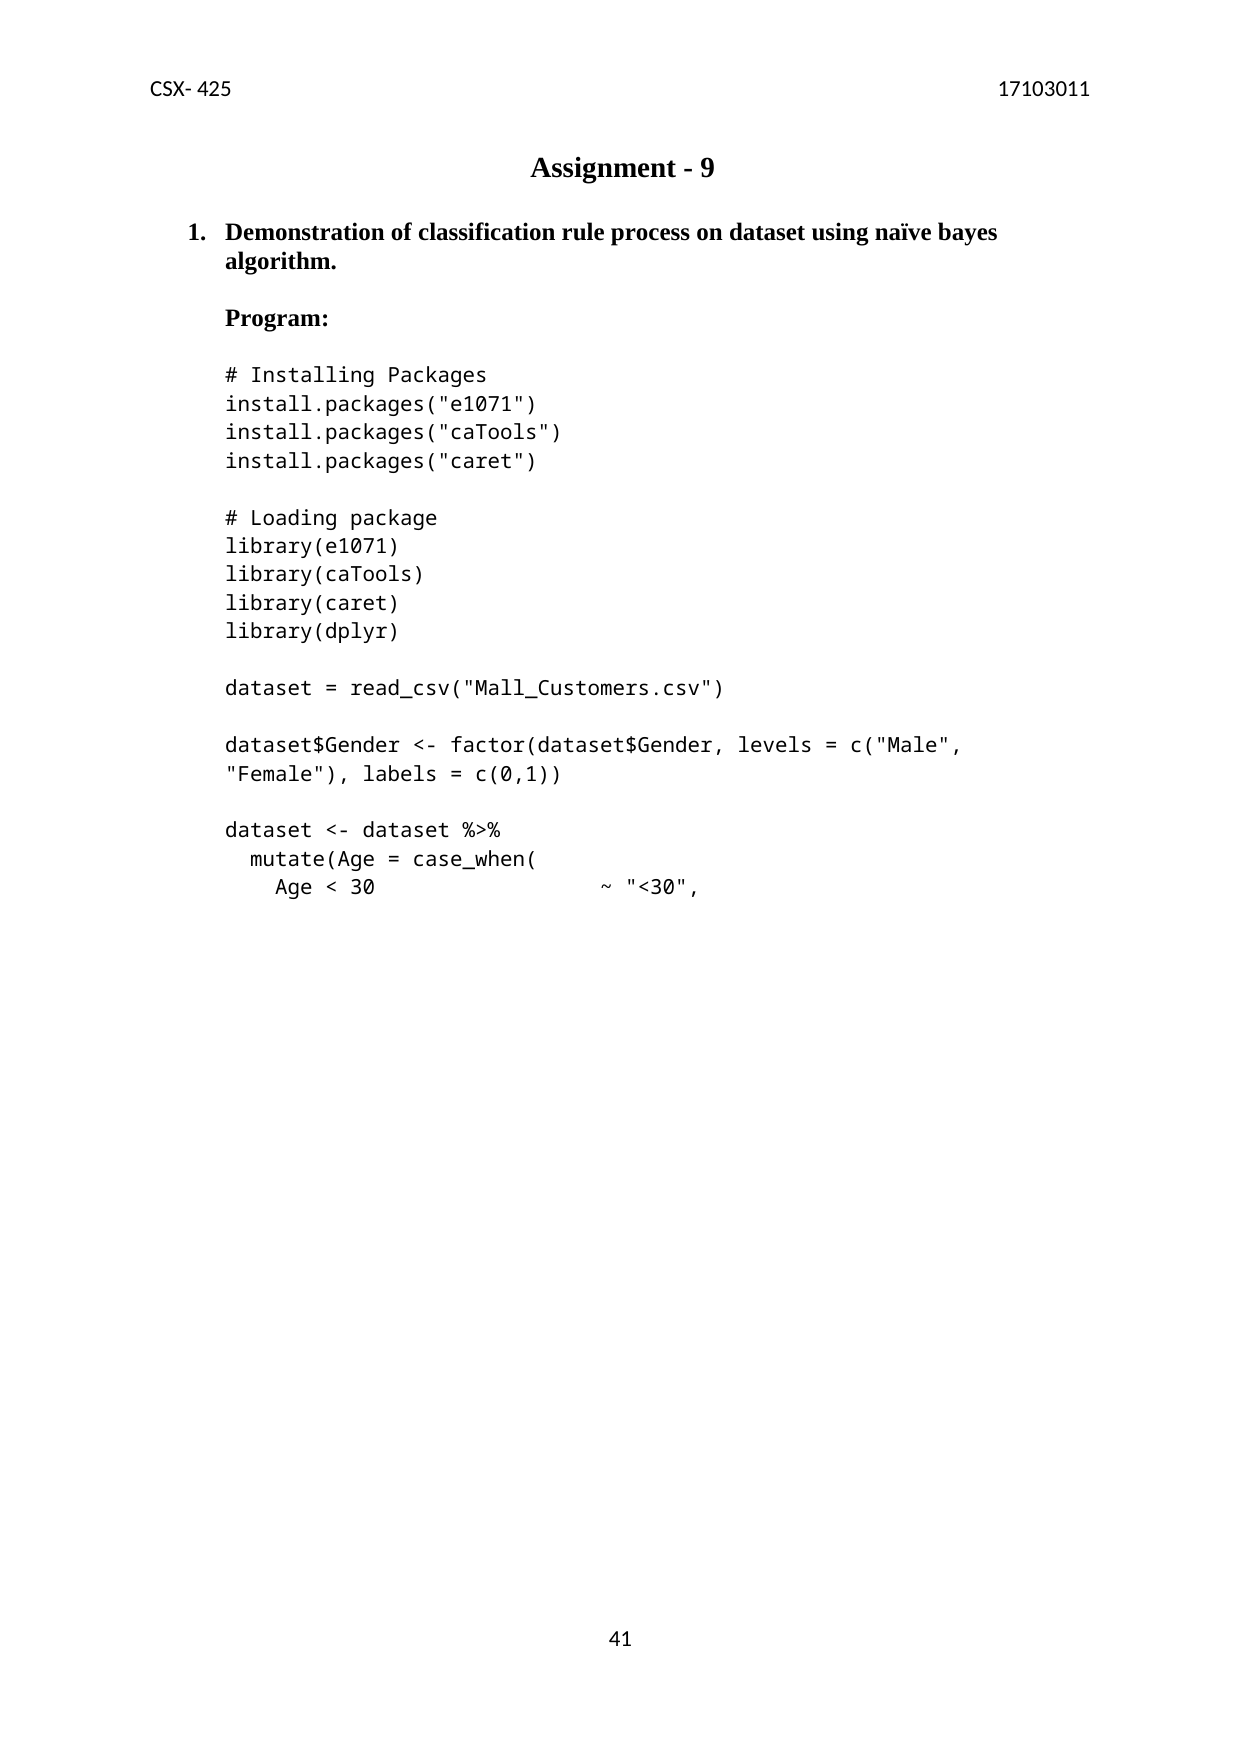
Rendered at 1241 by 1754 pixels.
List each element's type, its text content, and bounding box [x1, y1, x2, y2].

list library(e1071) [225, 531, 1095, 559]
list install.packages("caTools") [225, 417, 1095, 446]
list library(caret) [225, 588, 1095, 616]
list Age < 30 ~ "<30", [225, 872, 1095, 901]
list # Loading package [225, 503, 1095, 531]
list install.packages("e1071") [225, 389, 1095, 417]
list mutate(Age = case_when( [225, 844, 1095, 872]
text Assignment - 9 [150, 150, 1095, 183]
list Program: [225, 303, 1095, 332]
list dataset$Gender <- factor(dataset$Gender, levels = c("Male", "Female"), labels = c(0,1)) [225, 730, 1095, 787]
list library(dplyr) [225, 616, 1095, 645]
list Demonstration of classification rule process on dataset using naïve bayes algorithm. [187, 217, 1095, 274]
list dataset = read_csv("Mall_Customers.csv") [225, 673, 1095, 702]
list dataset <- dataset %>% [225, 816, 1095, 844]
list library(caTools) [225, 559, 1095, 588]
list install.packages("caret") [225, 446, 1095, 474]
list # Installing Packages [225, 361, 1095, 389]
